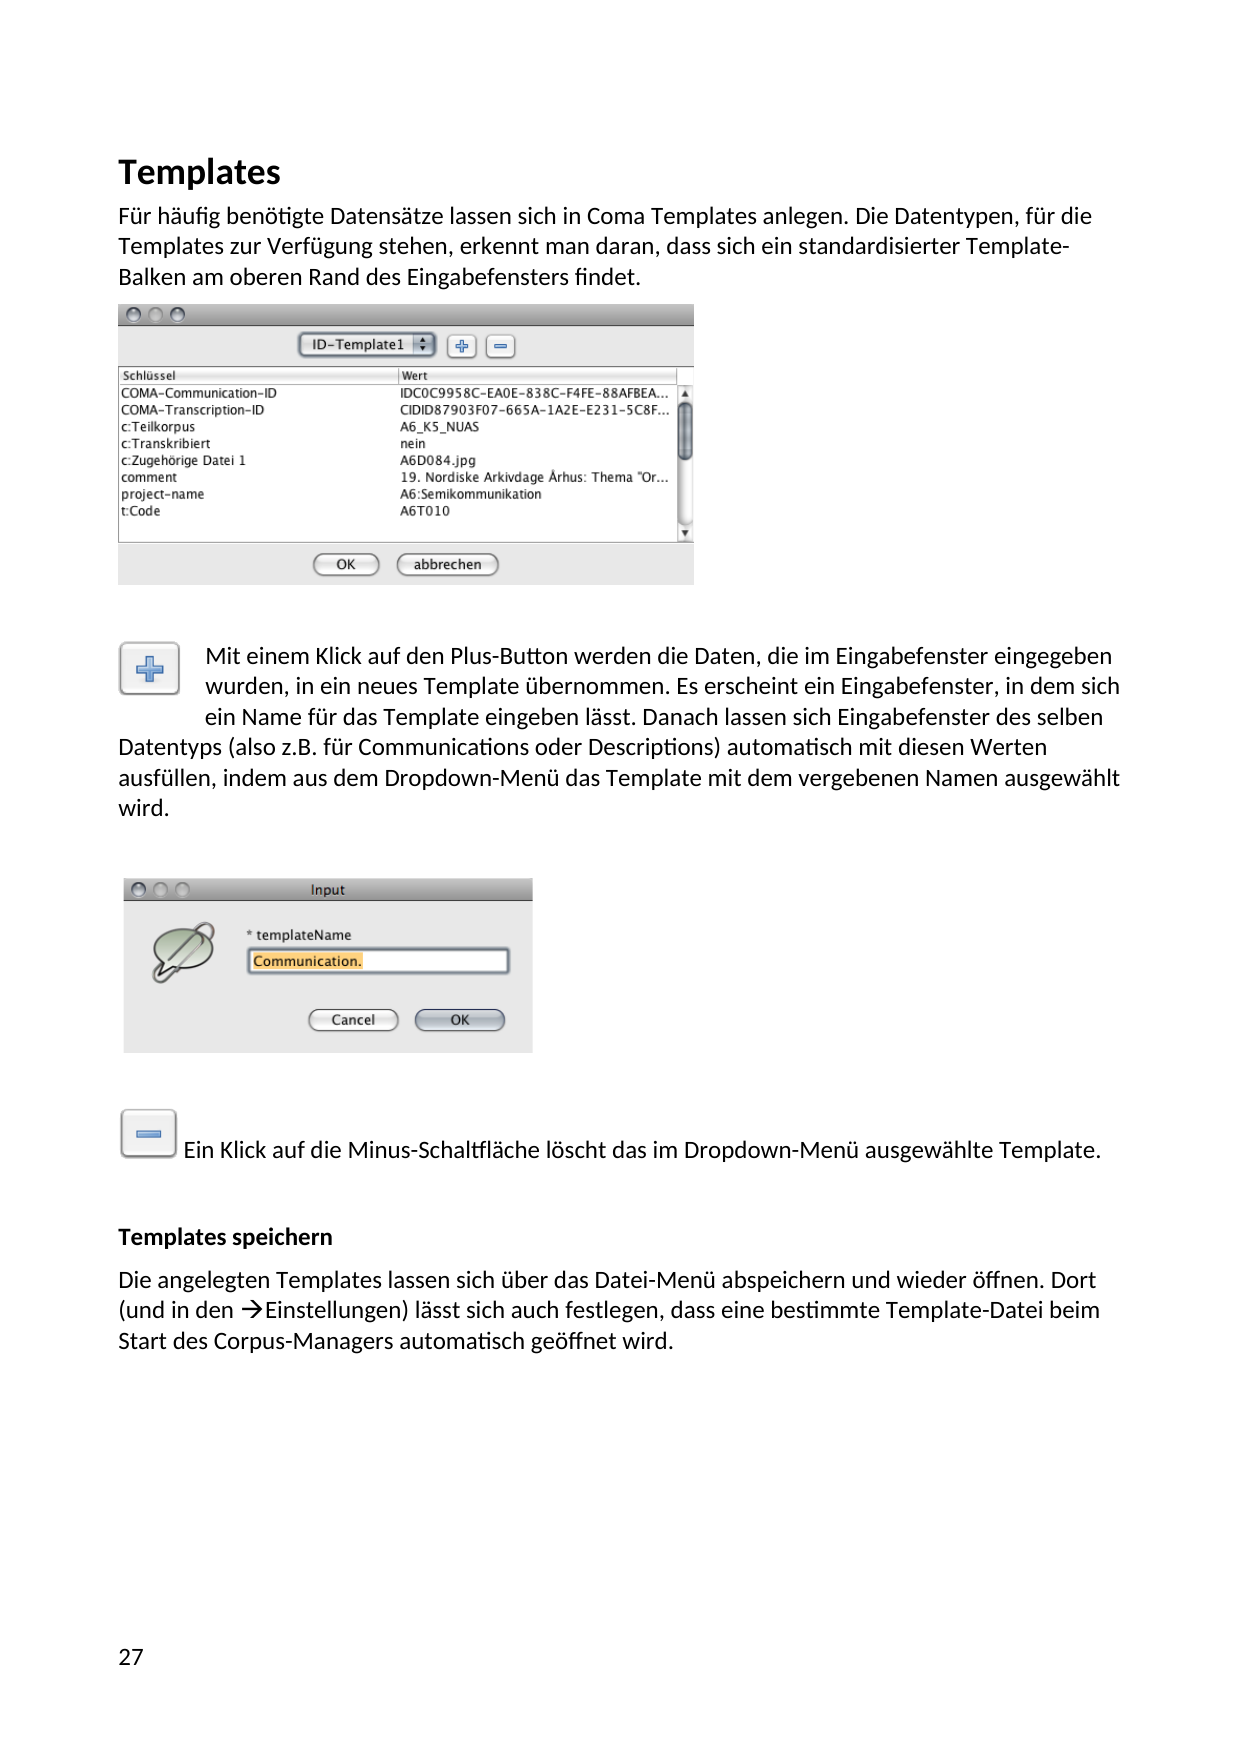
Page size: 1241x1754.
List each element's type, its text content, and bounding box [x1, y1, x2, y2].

picture [118, 1108, 178, 1159]
picture [117, 693, 182, 698]
picture [118, 304, 694, 585]
subtitle Templates [118, 148, 1122, 194]
text Für häufig benötigte Datensätze lassen sich in Coma Templates anlegen. Die Datentypen, für die Templates zur Verfügung stehen, erkennt man daran, dass sich ein standardisierter Template-Balken am oberen Rand des Eingabefensters findet. [118, 200, 1122, 292]
text Die angelegten Templates lassen sich über das Datei-Menü abspeichern und wieder öffnen. Dort (und in den Einstellungen) lässt sich auch festlegen, dass eine bestimmte Template-Datei beim Start des Corpus-Managers automatisch geöffnet wird. [118, 1264, 1122, 1355]
text Ein Klick auf die Minus-Schaltfläche löscht das im Dropdown-Menü ausgewählte Template. [118, 1108, 1122, 1165]
picture [123, 878, 533, 1053]
text Mit einem Klick auf den Plus-Button werden die Daten, die im Eingabefenster eingegeben wurden, in ein neues Template übernommen. Es erscheint ein Eingabefenster, in dem sich ein Name für das Template eingeben lässt. Danach lassen sich Eingabefenster des selben Datentyps (also z.B. für Communications oder Descriptions) automatisch mit diesen Werten ausfüllen, indem aus dem Dropdown-Menü das Template mit dem vergebenen Namen ausgewählt wird. [118, 640, 1122, 823]
text Templates speichern [118, 1221, 1122, 1251]
